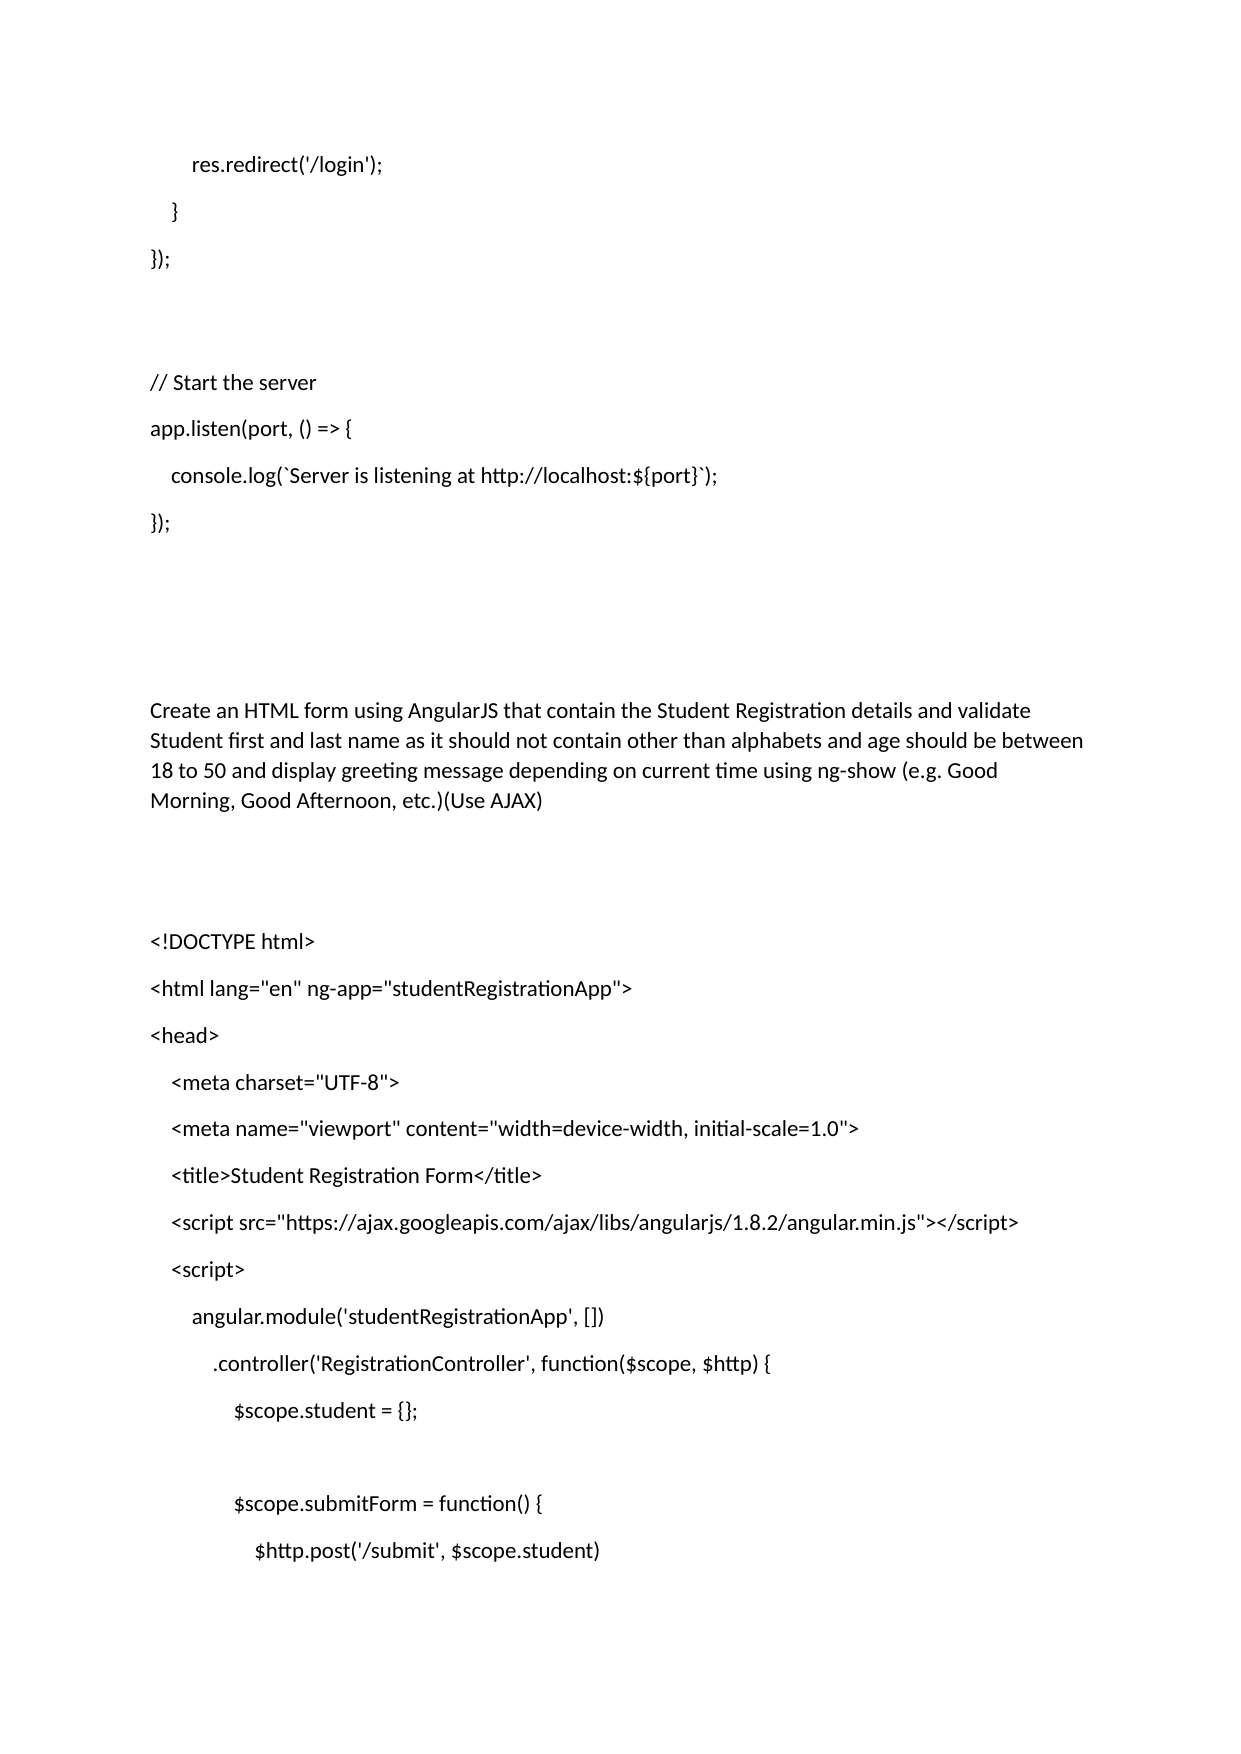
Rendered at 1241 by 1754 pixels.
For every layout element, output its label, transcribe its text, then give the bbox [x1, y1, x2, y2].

text Create an HTML form using AngularJS that contain the Student Registration details and validate Student first and last name as it should not contain other than alphabets and age should be between 18 to 50 and display greeting message depending on current time using ng-show (e.g. Good Morning, Good Afternoon, etc.)(Use AJAX) [150, 696, 1090, 814]
text <meta name="viewport" content="width=device-width, initial-scale=1.0"> [150, 1114, 1090, 1143]
text $scope.submitForm = function() { [150, 1489, 1090, 1518]
text $scope.student = {}; [150, 1396, 1090, 1424]
text <html lang="en" ng-app="studentRegistrationApp"> [150, 974, 1090, 1002]
text <meta charset="UTF-8"> [150, 1068, 1090, 1096]
text <title>Student Registration Form</title> [150, 1161, 1090, 1189]
text .controller('RegistrationController', function($scope, $http) { [150, 1349, 1090, 1377]
text console.log(`Server is listening at http://localhost:${port}`); [150, 461, 1090, 489]
text app.listen(port, () => { [150, 414, 1090, 443]
text }); [150, 508, 1090, 536]
text angular.module('studentRegistrationApp', []) [150, 1302, 1090, 1330]
text res.redirect('/login'); [150, 150, 1090, 178]
text <!DOCTYPE html> [150, 927, 1090, 955]
text <script> [150, 1255, 1090, 1283]
text }); [150, 244, 1090, 272]
text $http.post('/submit', $scope.student) [150, 1536, 1090, 1564]
text <head> [150, 1021, 1090, 1049]
text // Start the server [150, 368, 1090, 396]
text <script src="https://ajax.googleapis.com/ajax/libs/angularjs/1.8.2/angular.min.js"></script> [150, 1208, 1090, 1236]
text } [150, 197, 1090, 225]
